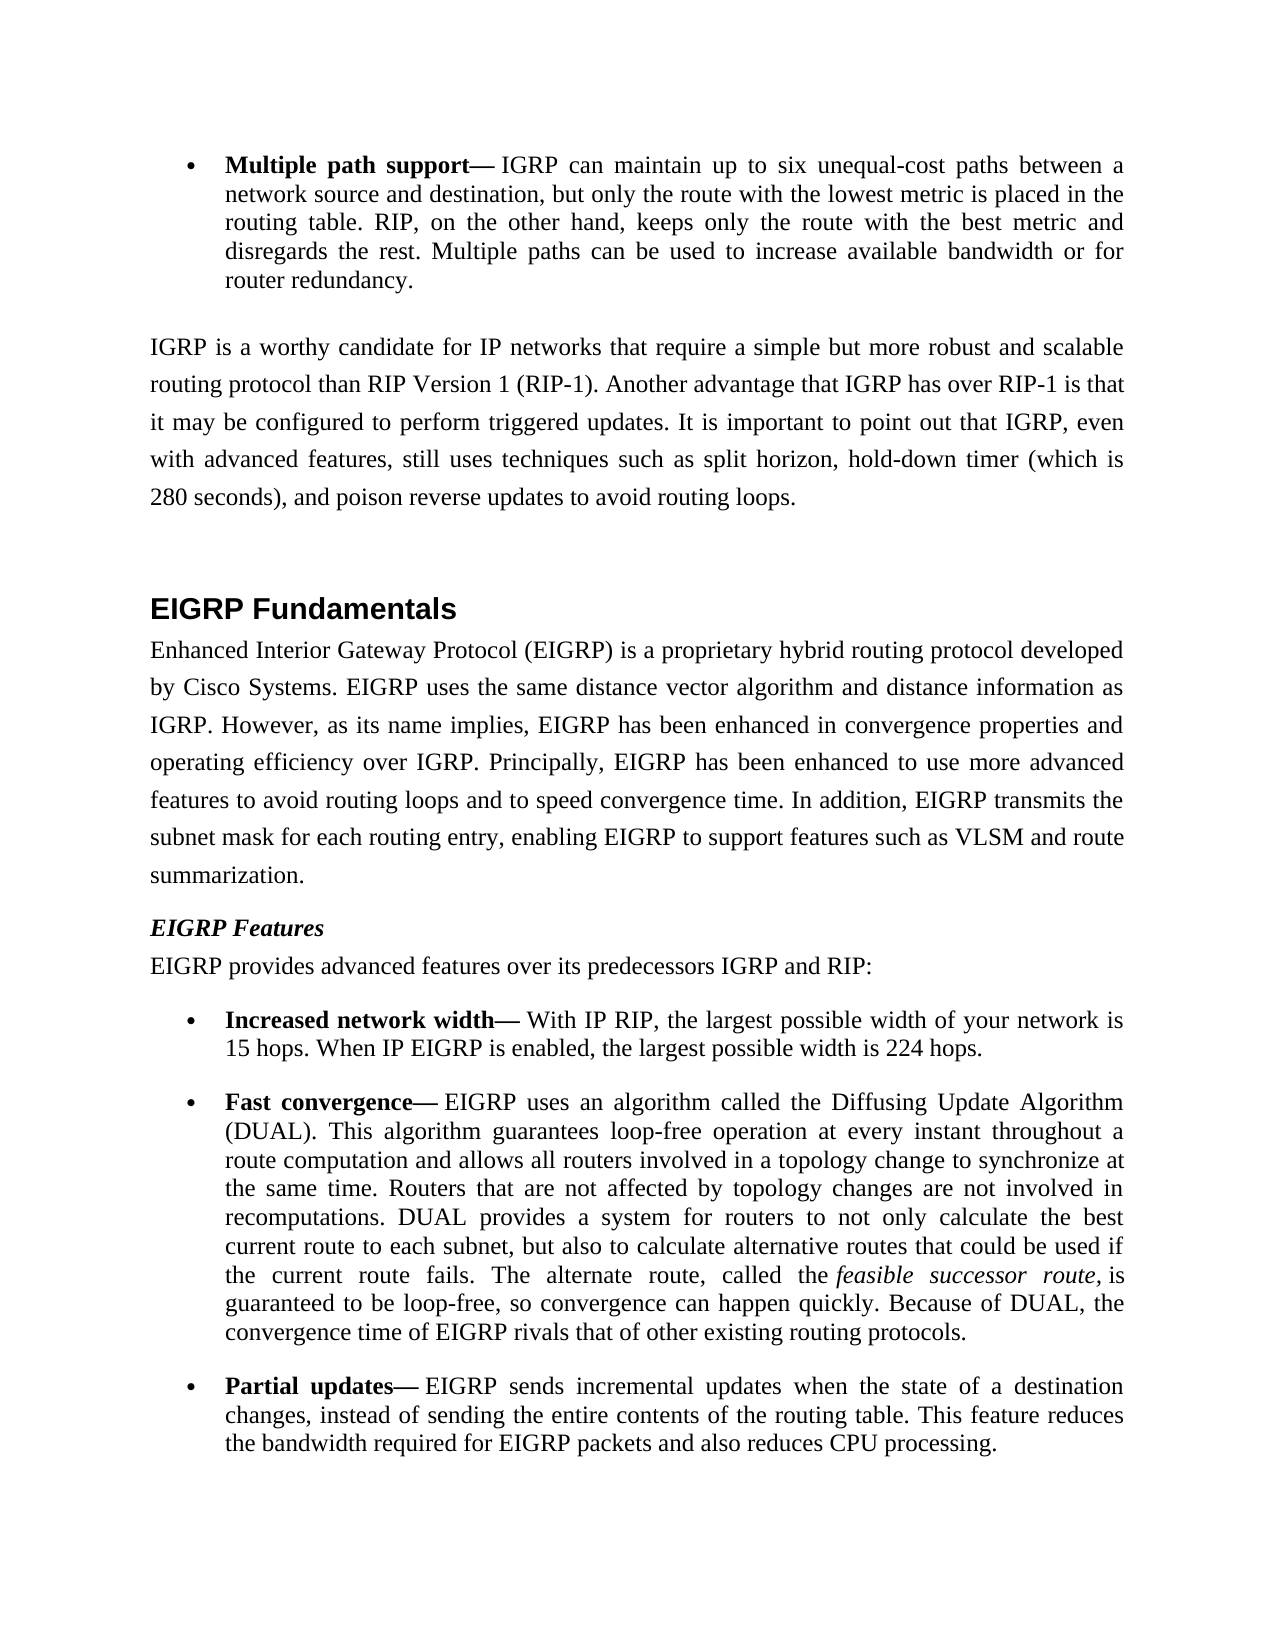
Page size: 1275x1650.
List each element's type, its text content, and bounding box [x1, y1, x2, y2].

list Multiple path support— IGRP can maintain up to six unequal-cost paths between a network source and destination, but only the route with the lowest metric is placed in the routing table. RIP, on the other hand, keeps only the route with the best metric and disregards the rest. Multiple paths can be used to increase available bandwidth or for router redundancy. [187, 150, 1125, 294]
subtitle EIGRP Features [150, 913, 1125, 942]
text Enhanced Interior Gateway Protocol (EIGRP) is a proprietary hybrid routing protocol developed by Cisco Systems. EIGRP uses the same distance vector algorithm and distance information as IGRP. However, as its name implies, EIGRP has been enhanced in convergence properties and operating efficiency over IGRP. Principally, EIGRP has been enhanced to use more advanced features to avoid routing loops and to speed convergence time. In addition, EIGRP transmits the subnet mask for each routing entry, enabling EIGRP to support features such as VLSM and route summarization. [150, 626, 1125, 888]
subtitle EIGRP Fundamentals [150, 576, 1125, 626]
text EIGRP provides advanced features over its predecessors IGRP and RIP: [150, 942, 1125, 980]
list Partial updates— EIGRP sends incremental updates when the state of a destination changes, instead of sending the entire contents of the routing table. This feature reduces the bandwidth required for EIGRP packets and also reduces CPU processing. [187, 1371, 1125, 1457]
list Increased network width— With IP RIP, the largest possible width of your network is 15 hops. When IP EIGRP is enabled, the largest possible width is 224 hops. [187, 1005, 1125, 1062]
text IGRP is a worthy candidate for IP networks that require a simple but more robust and scalable routing protocol than RIP Version 1 (RIP-1). Another advantage that IGRP has over RIP-1 is that it may be configured to perform triggered updates. It is important to point out that IGRP, even with advanced features, still uses techniques such as split horizon, hold-down timer (which is 280 seconds), and poison reverse updates to avoid routing loops. [150, 323, 1125, 510]
list Fast convergence— EIGRP uses an algorithm called the Diffusing Update Algorithm (DUAL). This algorithm guarantees loop-free operation at every instant throughout a route computation and allows all routers involved in a topology change to synchronize at the same time. Routers that are not affected by topology changes are not involved in recomputations. DUAL provides a system for routers to not only calculate the best current route to each subnet, but also to calculate alternative routes that could be used if the current route fails. The alternate route, called the feasible successor route, is guaranteed to be loop-free, so convergence can happen quickly. Because of DUAL, the convergence time of EIGRP rivals that of other existing routing protocols. [187, 1087, 1125, 1346]
